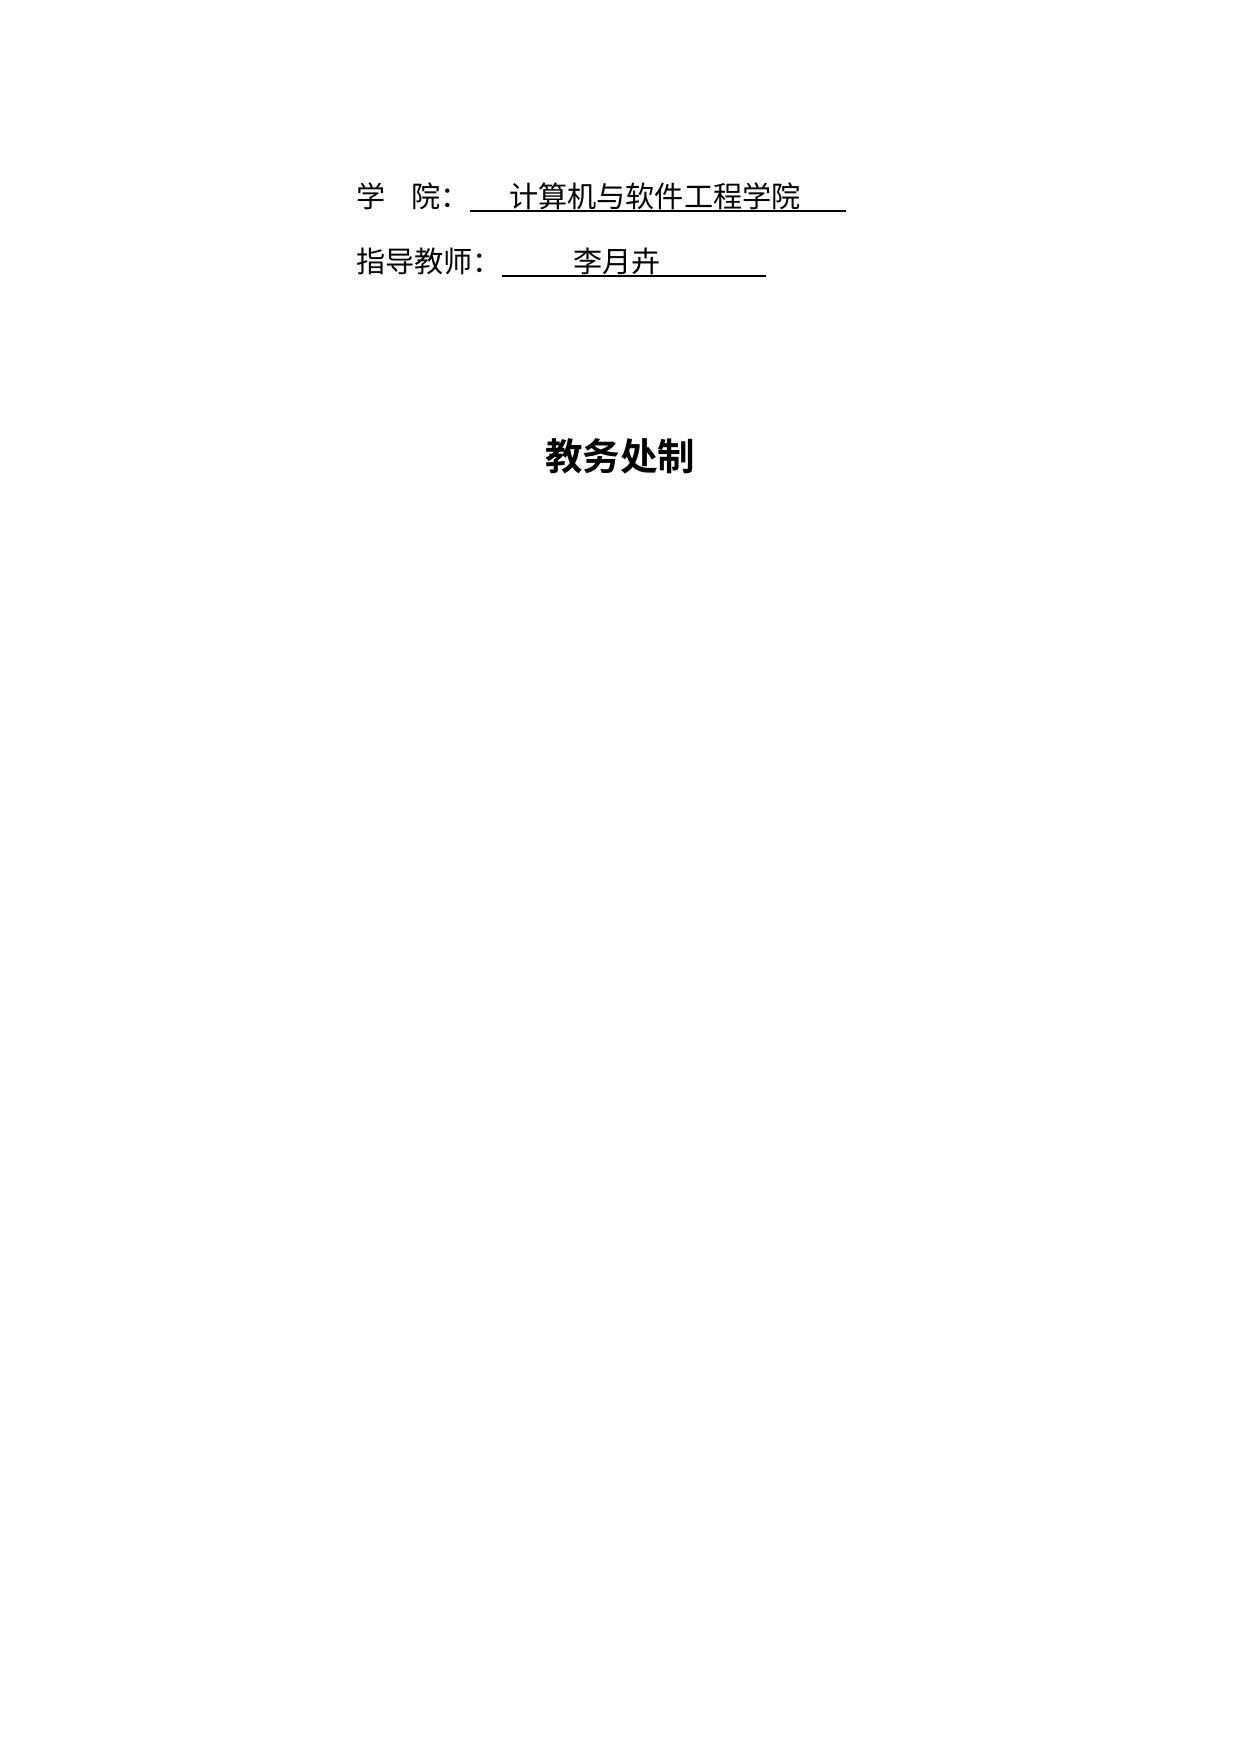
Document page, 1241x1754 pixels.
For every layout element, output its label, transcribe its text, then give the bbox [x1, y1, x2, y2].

text 指导教师： 李月卉 [187, 227, 1053, 292]
text 教务处制 [187, 422, 1053, 487]
text 学 院： 计算机与软件工程学院 [187, 162, 1053, 227]
